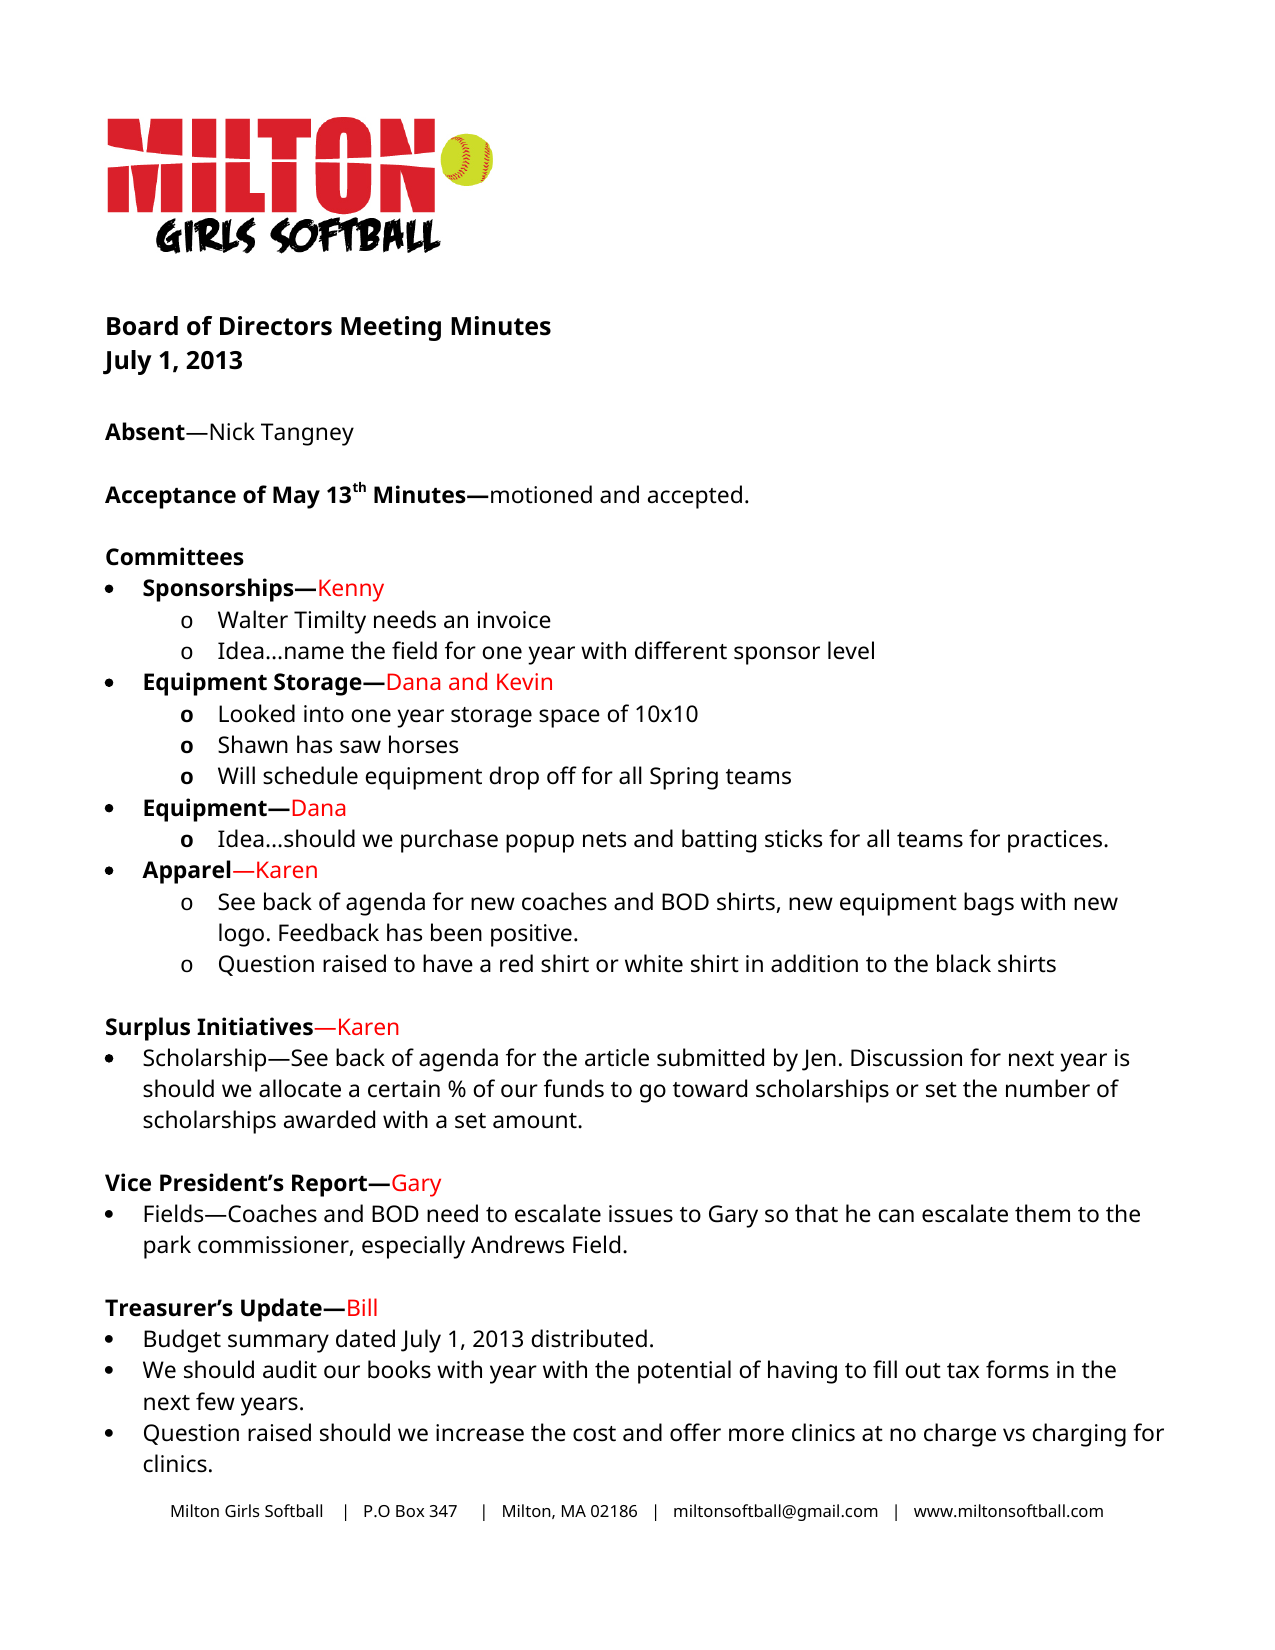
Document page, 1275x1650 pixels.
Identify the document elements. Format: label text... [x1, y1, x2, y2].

list Looked into one year storage space of 10x10 [180, 698, 1170, 729]
text Absent—Nick Tangney [105, 416, 1170, 447]
text Committees [105, 541, 1170, 572]
list Equipment Storage—Dana and Kevin [105, 666, 1170, 698]
list Equipment—Dana [105, 792, 1170, 823]
list Will schedule equipment drop off for all Spring teams [180, 760, 1170, 792]
text Treasurer’s Update—Bill [105, 1292, 1170, 1323]
list We should audit our books with year with the potential of having to fill out tax forms in the next few years. [105, 1354, 1170, 1417]
list Budget summary dated July 1, 2013 distributed. [105, 1323, 1170, 1354]
list Scholarship—See back of agenda for the article submitted by Jen. Discussion for next year is should we allocate a certain % of our funds to go toward scholarships or set the number of scholarships awarded with a set amount. [105, 1042, 1170, 1136]
list Question raised should we increase the cost and offer more clinics at no charge vs charging for clinics. [105, 1417, 1170, 1479]
list Idea…name the field for one year with different sponsor level [180, 635, 1170, 666]
list Fields—Coaches and BOD need to escalate issues to Gary so that he can escalate them to the park commissioner, especially Andrews Field. [105, 1198, 1170, 1261]
text Vice President’s Report—Gary [105, 1167, 1170, 1198]
list Sponsorships—Kenny [105, 572, 1170, 604]
text July 1, 2013 [105, 342, 1170, 376]
list See back of agenda for new coaches and BOD shirts, new equipment bags with new logo. Feedback has been positive. [180, 886, 1170, 948]
picture [103, 110, 499, 261]
text Acceptance of May 13th Minutes—motioned and accepted. [105, 479, 1170, 510]
list Idea…should we purchase popup nets and batting sticks for all teams for practices. [180, 823, 1170, 854]
list Walter Timilty needs an invoice [180, 604, 1170, 635]
text Surplus Initiatives—Karen [105, 1011, 1170, 1042]
list Apparel—Karen [105, 854, 1170, 886]
list Shawn has saw horses [180, 729, 1170, 760]
list Question raised to have a red shirt or white shirt in addition to the black shirts [180, 948, 1170, 979]
text Board of Directors Meeting Minutes [105, 308, 1170, 342]
